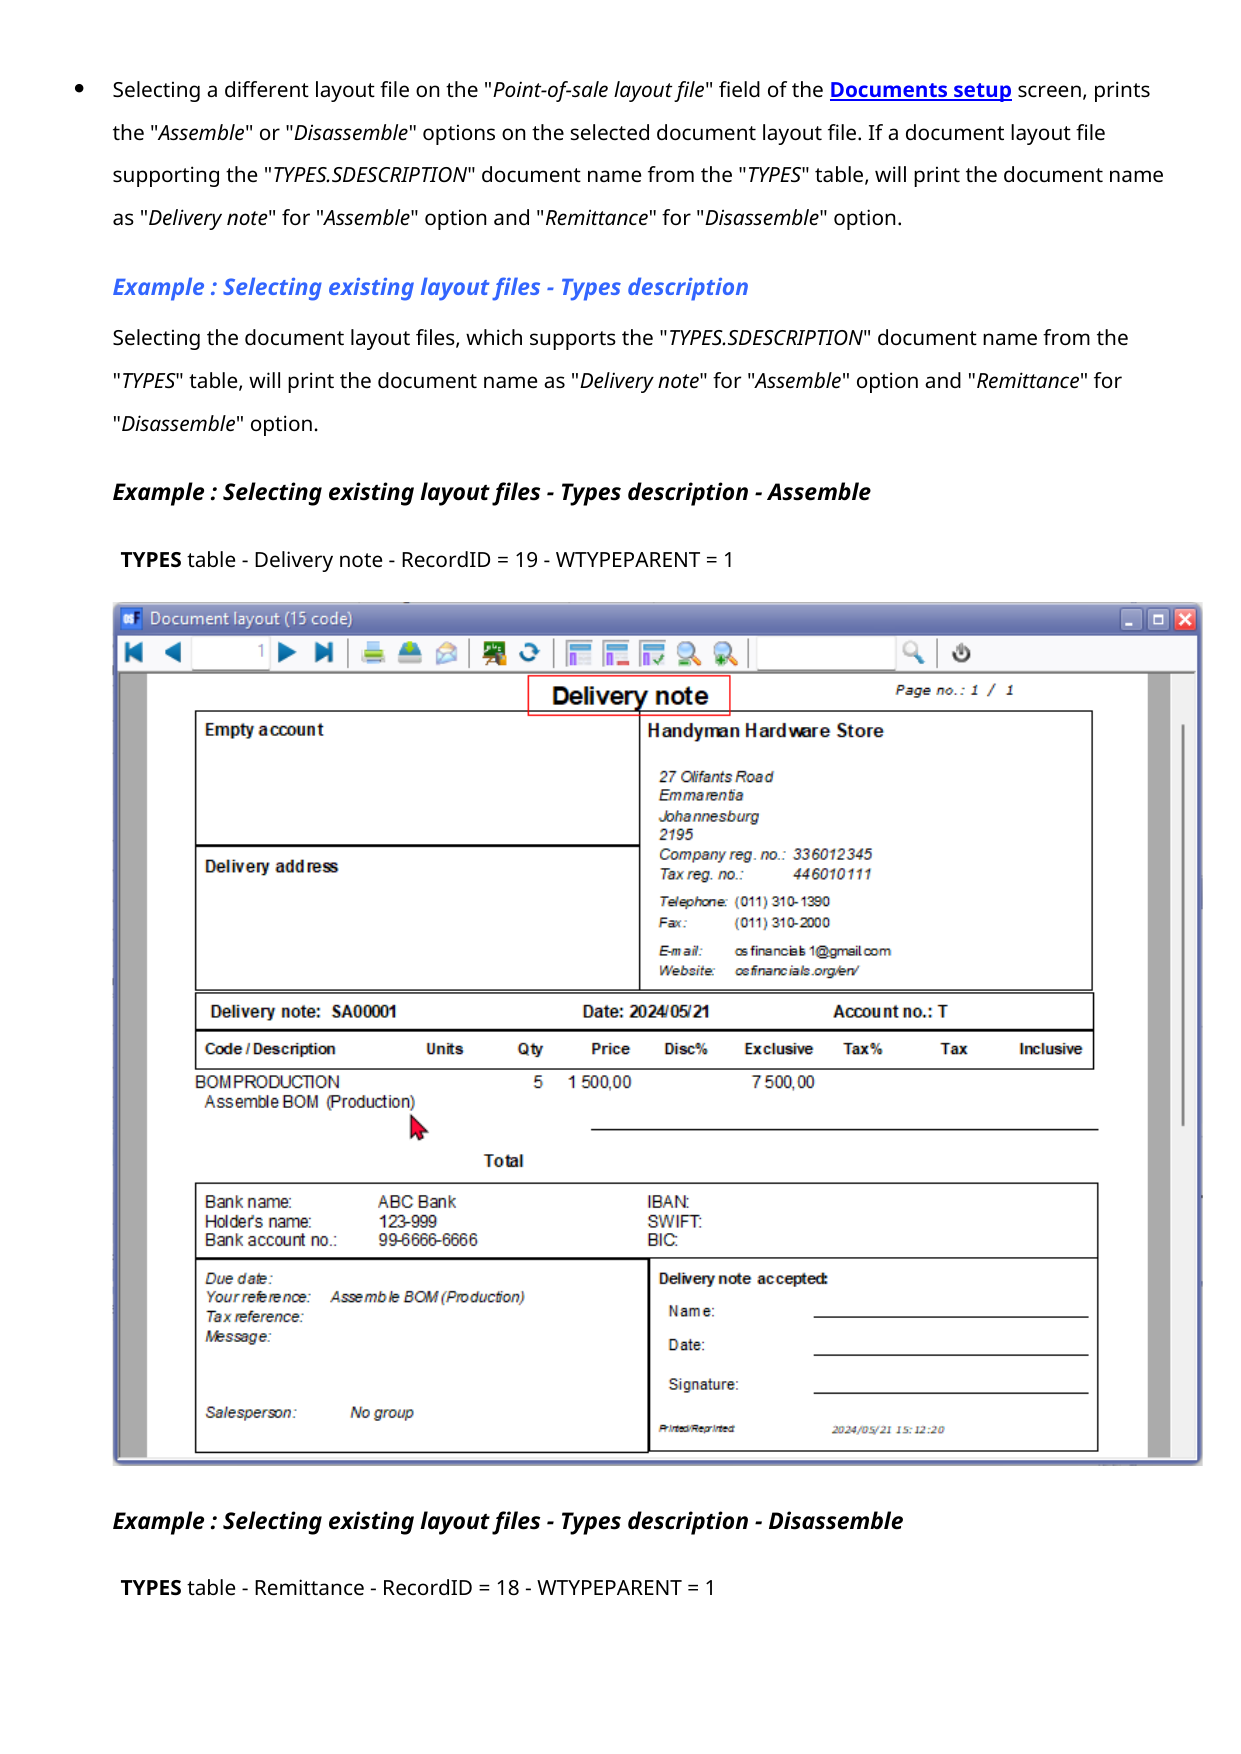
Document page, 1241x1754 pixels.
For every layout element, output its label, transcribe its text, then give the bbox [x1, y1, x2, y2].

picture [112, 602, 1203, 1466]
table_header TYPES table - Remittance - RecordID = 18 - WTYPEPARENT = 1 [113, 1558, 1203, 1631]
text Example : Selecting existing layout files - Types description - Assemble [112, 476, 1165, 508]
text Example : Selecting existing layout files - Types description - Disassemble [112, 1505, 1165, 1536]
text Example : Selecting existing layout files - Types description [112, 270, 1165, 302]
list Selecting a different layout file on the "Point-of-sale layout file" field of the Documents setup screen, prints the "Assemble" or "Disassemble" options on the selected document layout file. If a document layout file supporting the "TYPES.SDESCRIPTION" document name from the "TYPES" table, will print the document name as "Delivery note" for "Assemble" option and "Remittance" for "Disassemble" option. [75, 75, 1165, 231]
text Selecting the document layout files, which supports the "TYPES.SDESCRIPTION" document name from the "TYPES" table, will print the document name as "Delivery note" for "Assemble" option and "Remittance" for "Disassemble" option. [112, 323, 1165, 437]
table_header TYPES table - Delivery note - RecordID = 19 - WTYPEPARENT = 1 [113, 530, 1203, 602]
